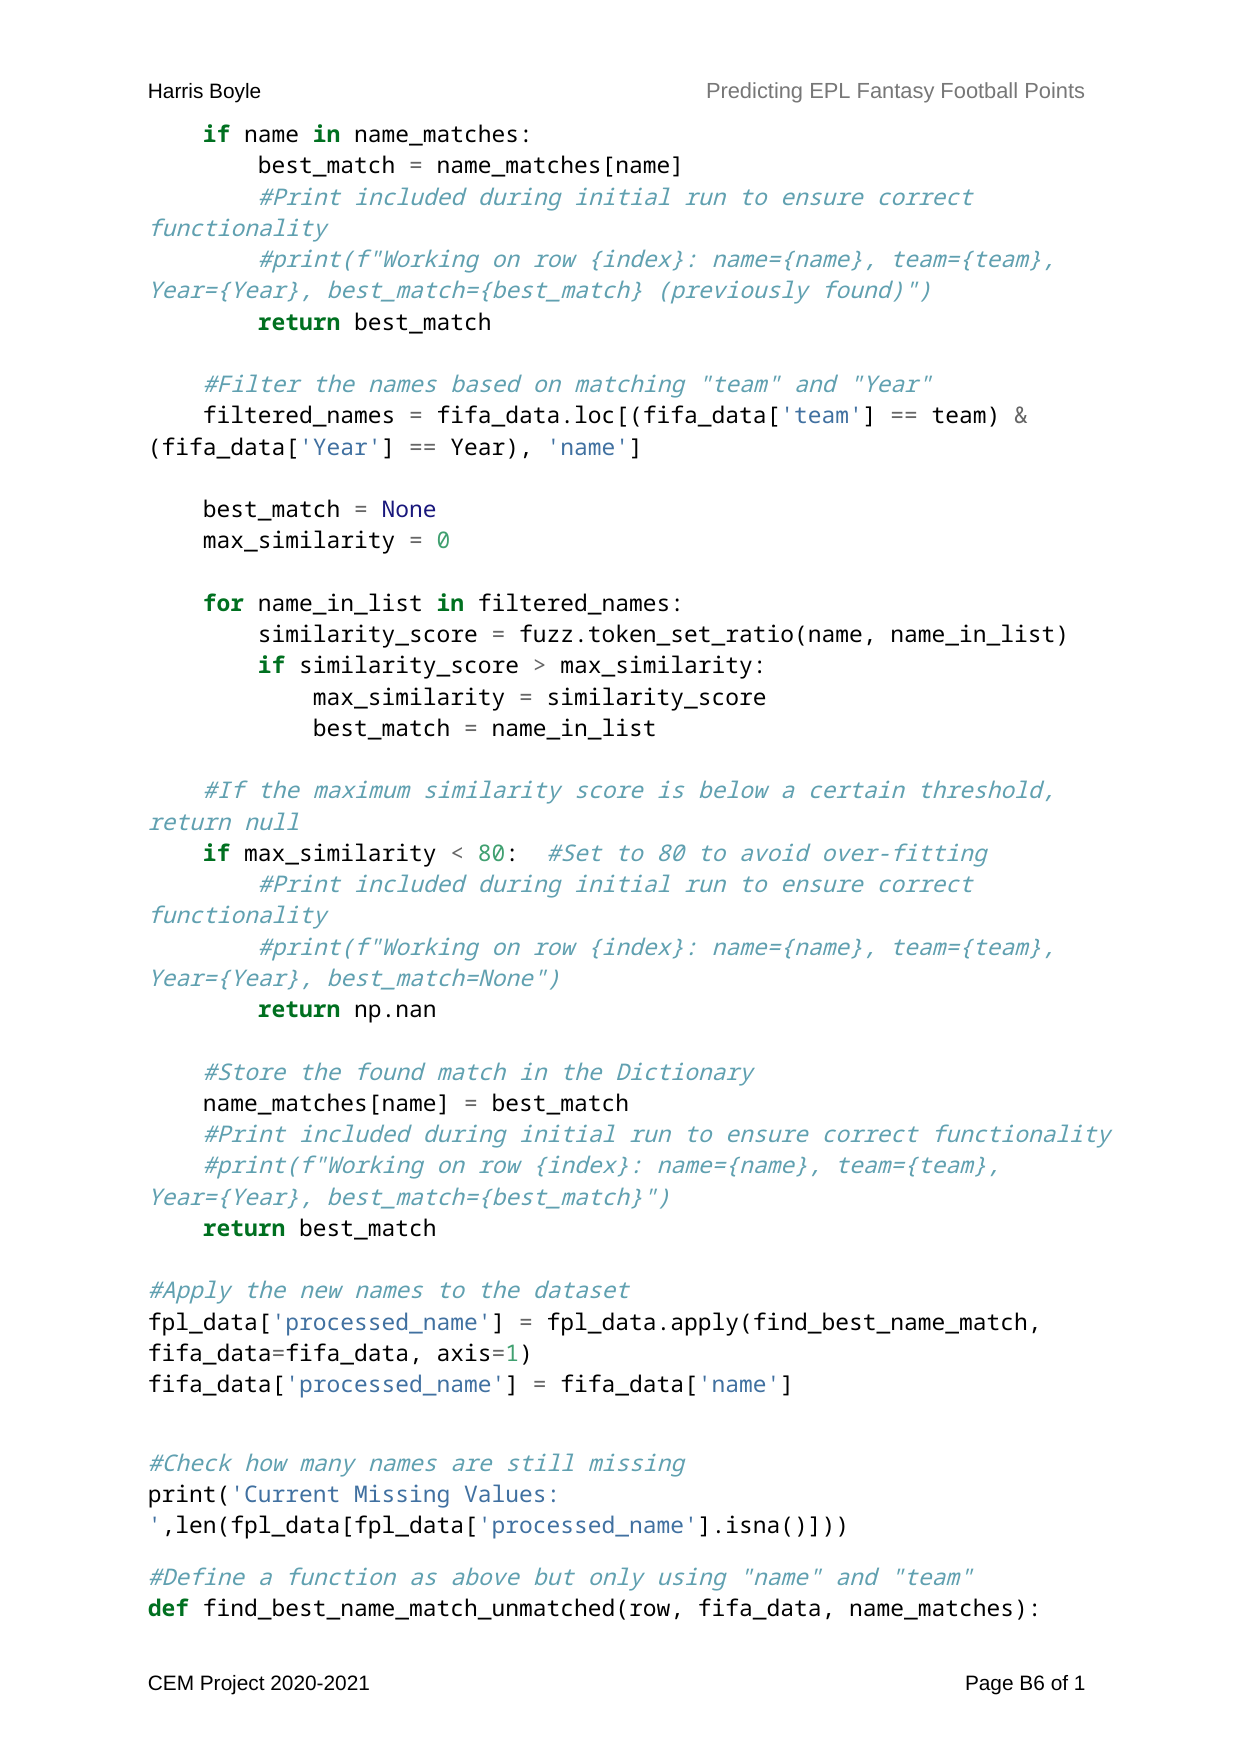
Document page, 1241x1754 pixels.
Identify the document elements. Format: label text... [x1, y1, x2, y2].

text #Check how many names are still missing print('Current Missing Values: ',len(fpl_data[fpl_data['processed_name'].isna()])) [148, 1447, 1122, 1540]
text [148, 1561, 1122, 1624]
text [148, 118, 1122, 1426]
